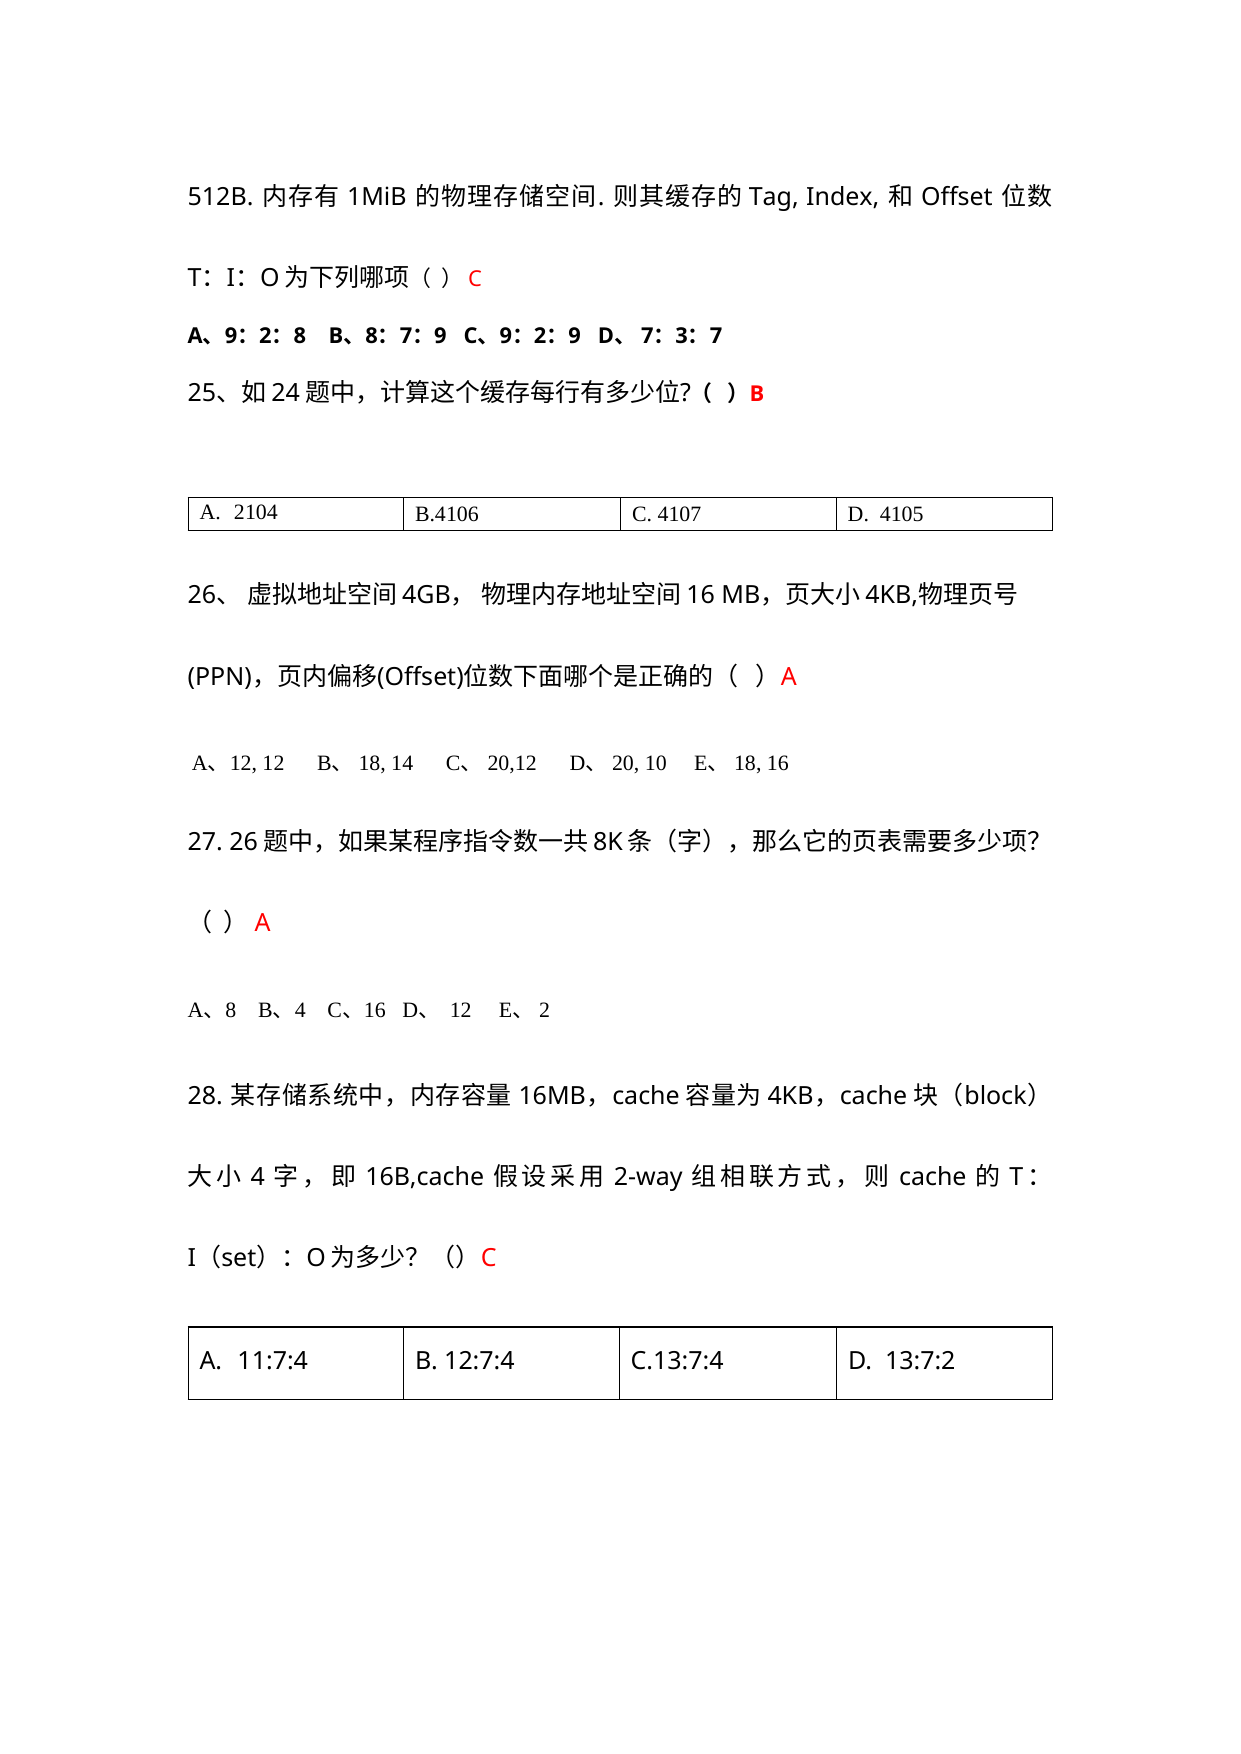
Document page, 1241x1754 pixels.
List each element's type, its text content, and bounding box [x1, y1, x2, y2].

text 25、如24题中，计算这个缓存每行有多少位?（ ）B [187, 358, 1053, 423]
text A、8 B、4 C、16 D、 12 E、 2 [187, 991, 1053, 1024]
table_header A. 11:7:4 [189, 1328, 403, 1399]
table_header A. 2104 [189, 498, 403, 530]
text A、9：2：8 B、8：7：9 C、9：2：9 D、 7：3：7 [187, 317, 1053, 350]
text 26、 虚拟地址空间4GB， 物理内存地址空间16 MB，页大小4KB,物理页号(PPN)，页内偏移(Offset)位数下面哪个是正确的（ ）A [187, 561, 1053, 707]
table_header D. 13:7:2 [837, 1328, 1052, 1399]
table_header C. 4107 [621, 498, 836, 530]
table_header D. 4105 [837, 498, 1052, 530]
text A、12, 12 B、 18, 14 C、 20,12 D、 20, 10 E、 18, 16 [187, 745, 1053, 777]
text 27. 26题中，如果某程序指令数一共8K条（字），那么它的页表需要多少项？（ ） A [187, 807, 1053, 953]
table_header B.4106 [404, 498, 620, 530]
text 28. 某存储系统中，内存容量16MB，cache容量为4KB，cache块（block）大小4字，即16B,cache假设采用2-way组相联方式，则cache的T：I（set）：O为多少？（）C [187, 1061, 1053, 1288]
table_header C.13:7:4 [620, 1328, 836, 1399]
table_header B. 12:7:4 [404, 1328, 619, 1399]
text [187, 162, 1053, 308]
